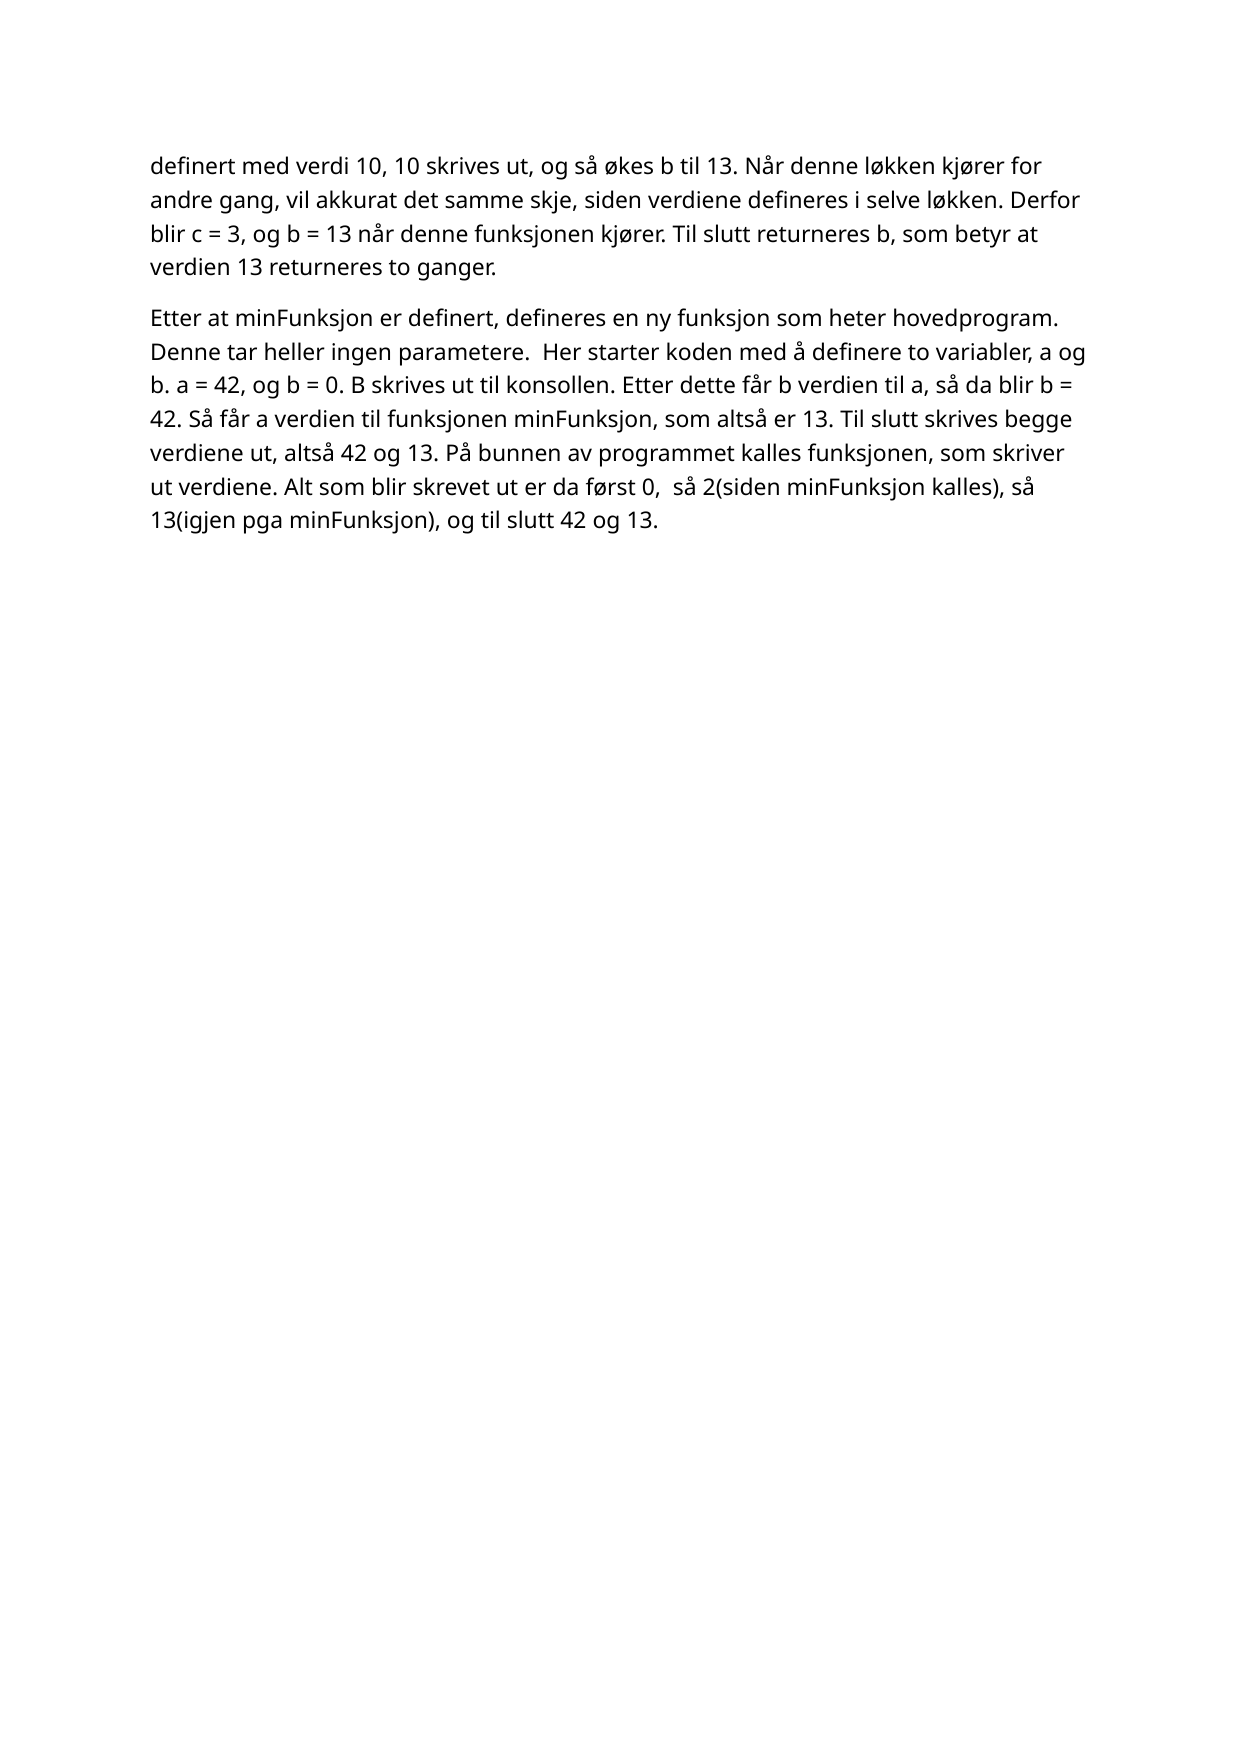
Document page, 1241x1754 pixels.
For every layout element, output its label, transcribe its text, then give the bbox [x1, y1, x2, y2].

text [150, 150, 1090, 282]
text Etter at minFunksjon er definert, defineres en ny funksjon som heter hovedprogram. Denne tar heller ingen parametere. Her starter koden med å definere to variabler, a og b. a = 42, og b = 0. B skrives ut til konsollen. Etter dette får b verdien til a, så da blir b = 42. Så får a verdien til funksjonen minFunksjon, som altså er 13. Til slutt skrives begge verdiene ut, altså 42 og 13. På bunnen av programmet kalles funksjonen, som skriver ut verdiene. Alt som blir skrevet ut er da først 0, så 2(siden minFunksjon kalles), så 13(igjen pga minFunksjon), og til slutt 42 og 13. [150, 302, 1090, 535]
